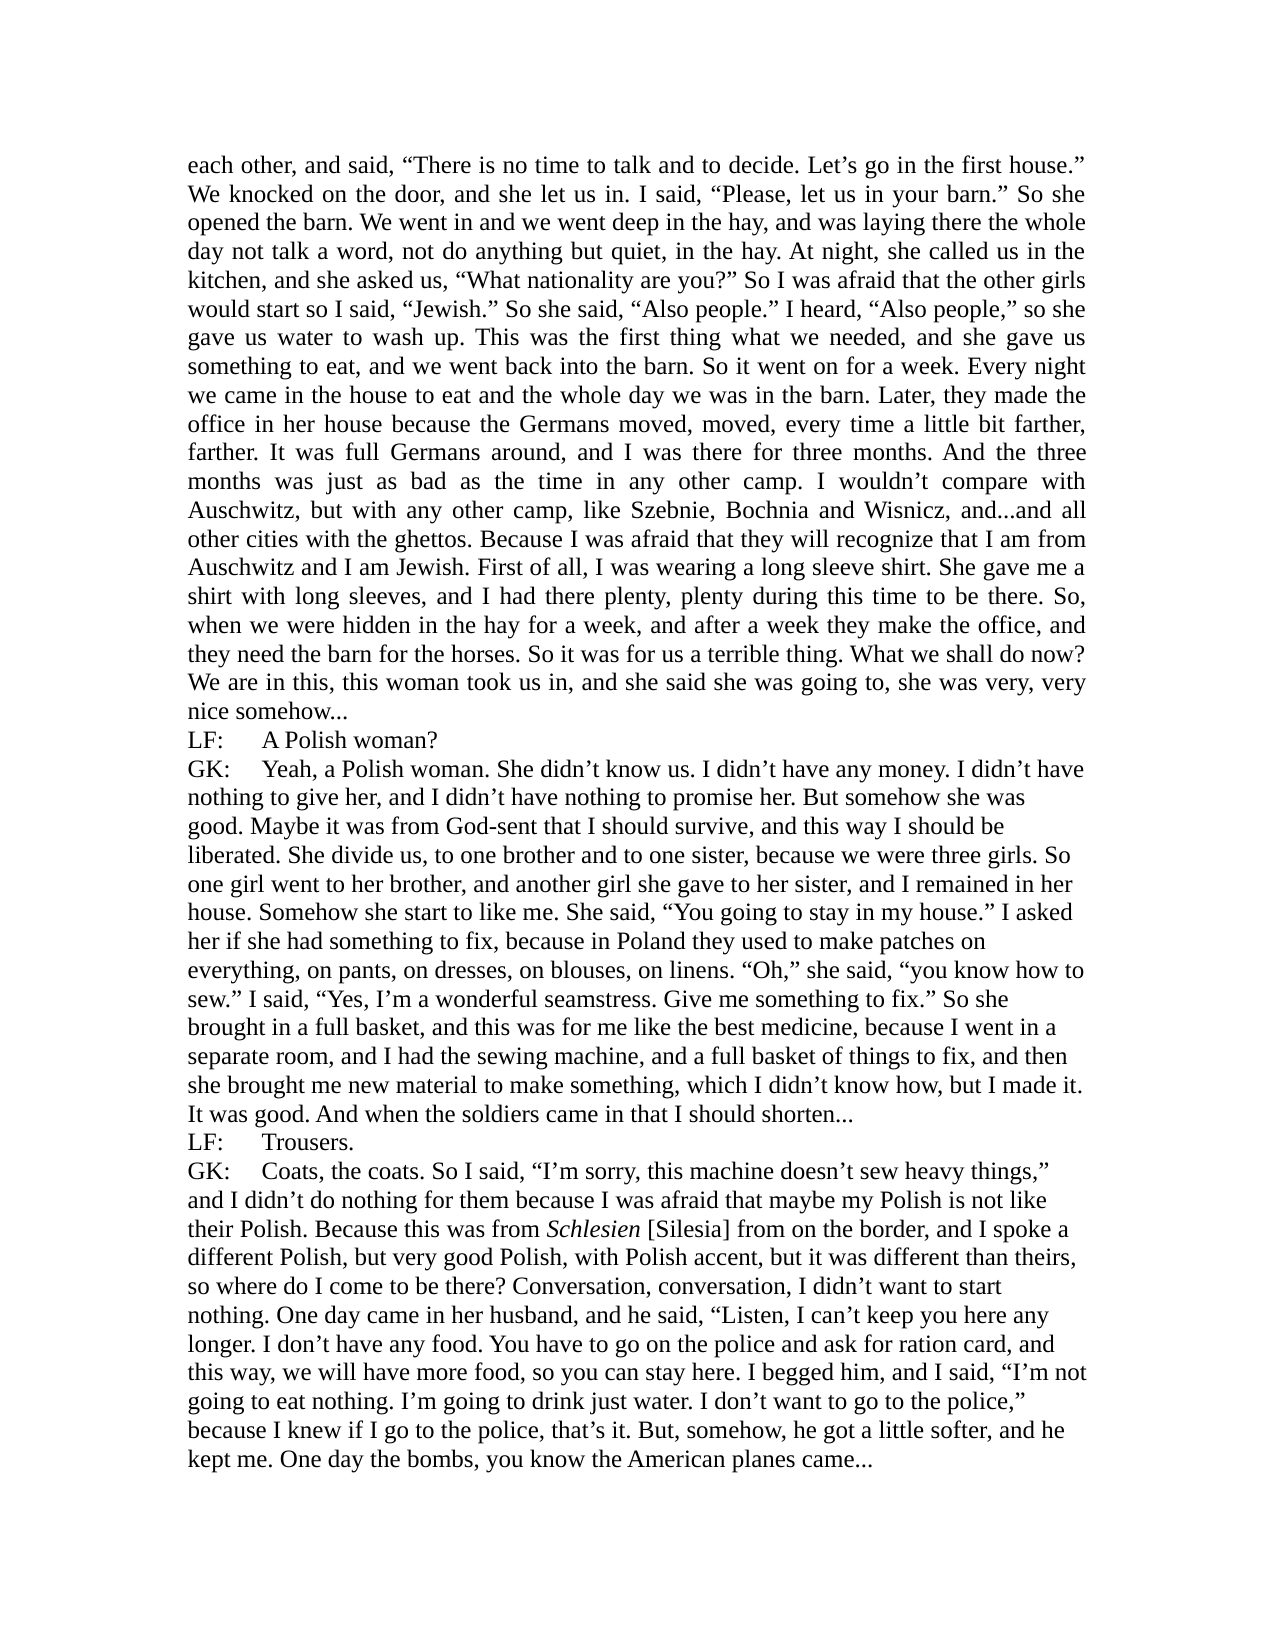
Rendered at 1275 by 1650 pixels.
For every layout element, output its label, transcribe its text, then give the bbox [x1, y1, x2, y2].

text LF: A Polish woman? [187, 725, 1087, 754]
text LF: Trousers. [187, 1127, 1087, 1156]
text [187, 150, 1087, 725]
text GK: Yeah, a Polish woman. She didn’t know us. I didn’t have any money. I didn’t have nothing to give her, and I didn’t have nothing to promise her. But somehow she was good. Maybe it was from God-sent that I should survive, and this way I should be liberated. She divide us, to one brother and to one sister, because we were three girls. So one girl went to her brother, and another girl she gave to her sister, and I remained in her house. Somehow she start to like me. She said, “You going to stay in my house.” I asked her if she had something to fix, because in Poland they used to make patches on everything, on pants, on dresses, on blouses, on linens. “Oh,” she said, “you know how to sew.” I said, “Yes, I’m a wonderful seamstress. Give me something to fix.” So she brought in a full basket, and this was for me like the best medicine, because I went in a separate room, and I had the sewing machine, and a full basket of things to fix, and then she brought me new material to make something, which I didn’t know how, but I made it. It was good. And when the soldiers came in that I should shorten... [187, 754, 1087, 1127]
text GK: Coats, the coats. So I said, “I’m sorry, this machine doesn’t sew heavy things,” and I didn’t do nothing for them because I was afraid that maybe my Polish is not like their Polish. Because this was from Schlesien [Silesia] from on the border, and I spoke a different Polish, but very good Polish, with Polish accent, but it was different than theirs, so where do I come to be there? Conversation, conversation, I didn’t want to start nothing. One day came in her husband, and he said, “Listen, I can’t keep you here any longer. I don’t have any food. You have to go on the police and ask for ration card, and this way, we will have more food, so you can stay here. I begged him, and I said, “I’m not going to eat nothing. I’m going to drink just water. I don’t want to go to the police,” because I knew if I go to the police, that’s it. But, somehow, he got a little softer, and he kept me. One day the bombs, you know the American planes came... [187, 1156, 1087, 1472]
